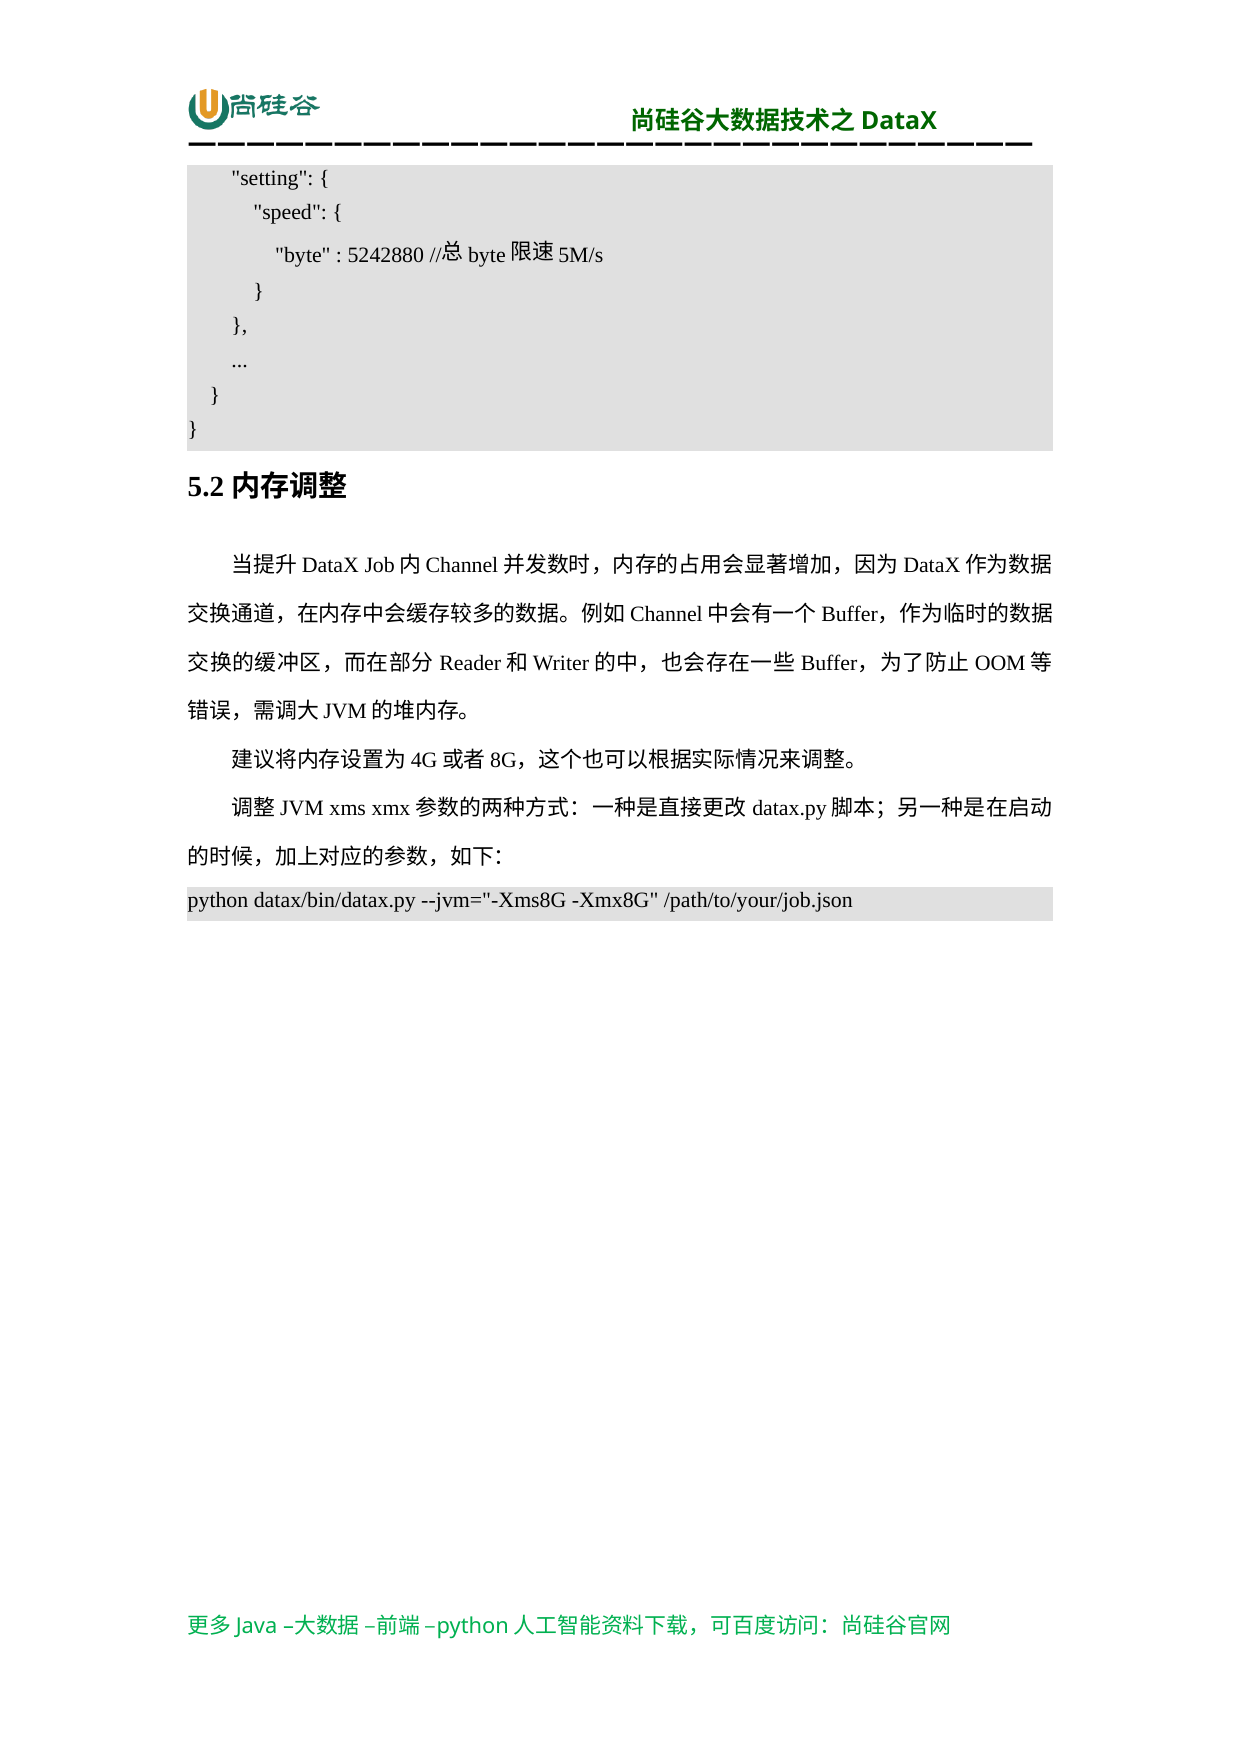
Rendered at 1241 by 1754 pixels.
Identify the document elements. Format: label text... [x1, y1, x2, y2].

text } [187, 417, 1053, 451]
text }, [187, 312, 1053, 347]
picture [187, 88, 320, 130]
text } [187, 278, 1053, 312]
text "setting": { [187, 165, 1053, 199]
subtitle 5.2 内存调整 [187, 451, 1053, 516]
text "speed": { [187, 199, 1053, 234]
text ... [187, 347, 1053, 382]
text } [187, 382, 1053, 417]
text 调整JVM xms xmx参数的两种方式：一种是直接更改datax.py脚本；另一种是在启动的时候，加上对应的参数，如下： [187, 789, 1053, 871]
text "byte" : 5242880 //总byte限速5M/s [187, 234, 1053, 278]
text 建议将内存设置为4G或者8G，这个也可以根据实际情况来调整。 [187, 741, 1053, 774]
text python datax/bin/datax.py --jvm="-Xms8G -Xmx8G" /path/to/your/job.json [187, 887, 1053, 921]
text 当提升DataX Job内Channel并发数时，内存的占用会显著增加，因为DataX作为数据交换通道，在内存中会缓存较多的数据。例如Channel中会有一个Buffer，作为临时的数据交换的缓冲区，而在部分Reader和Writer的中，也会存在一些Buffer，为了防止OOM等错误，需调大JVM的堆内存。 [187, 547, 1053, 725]
